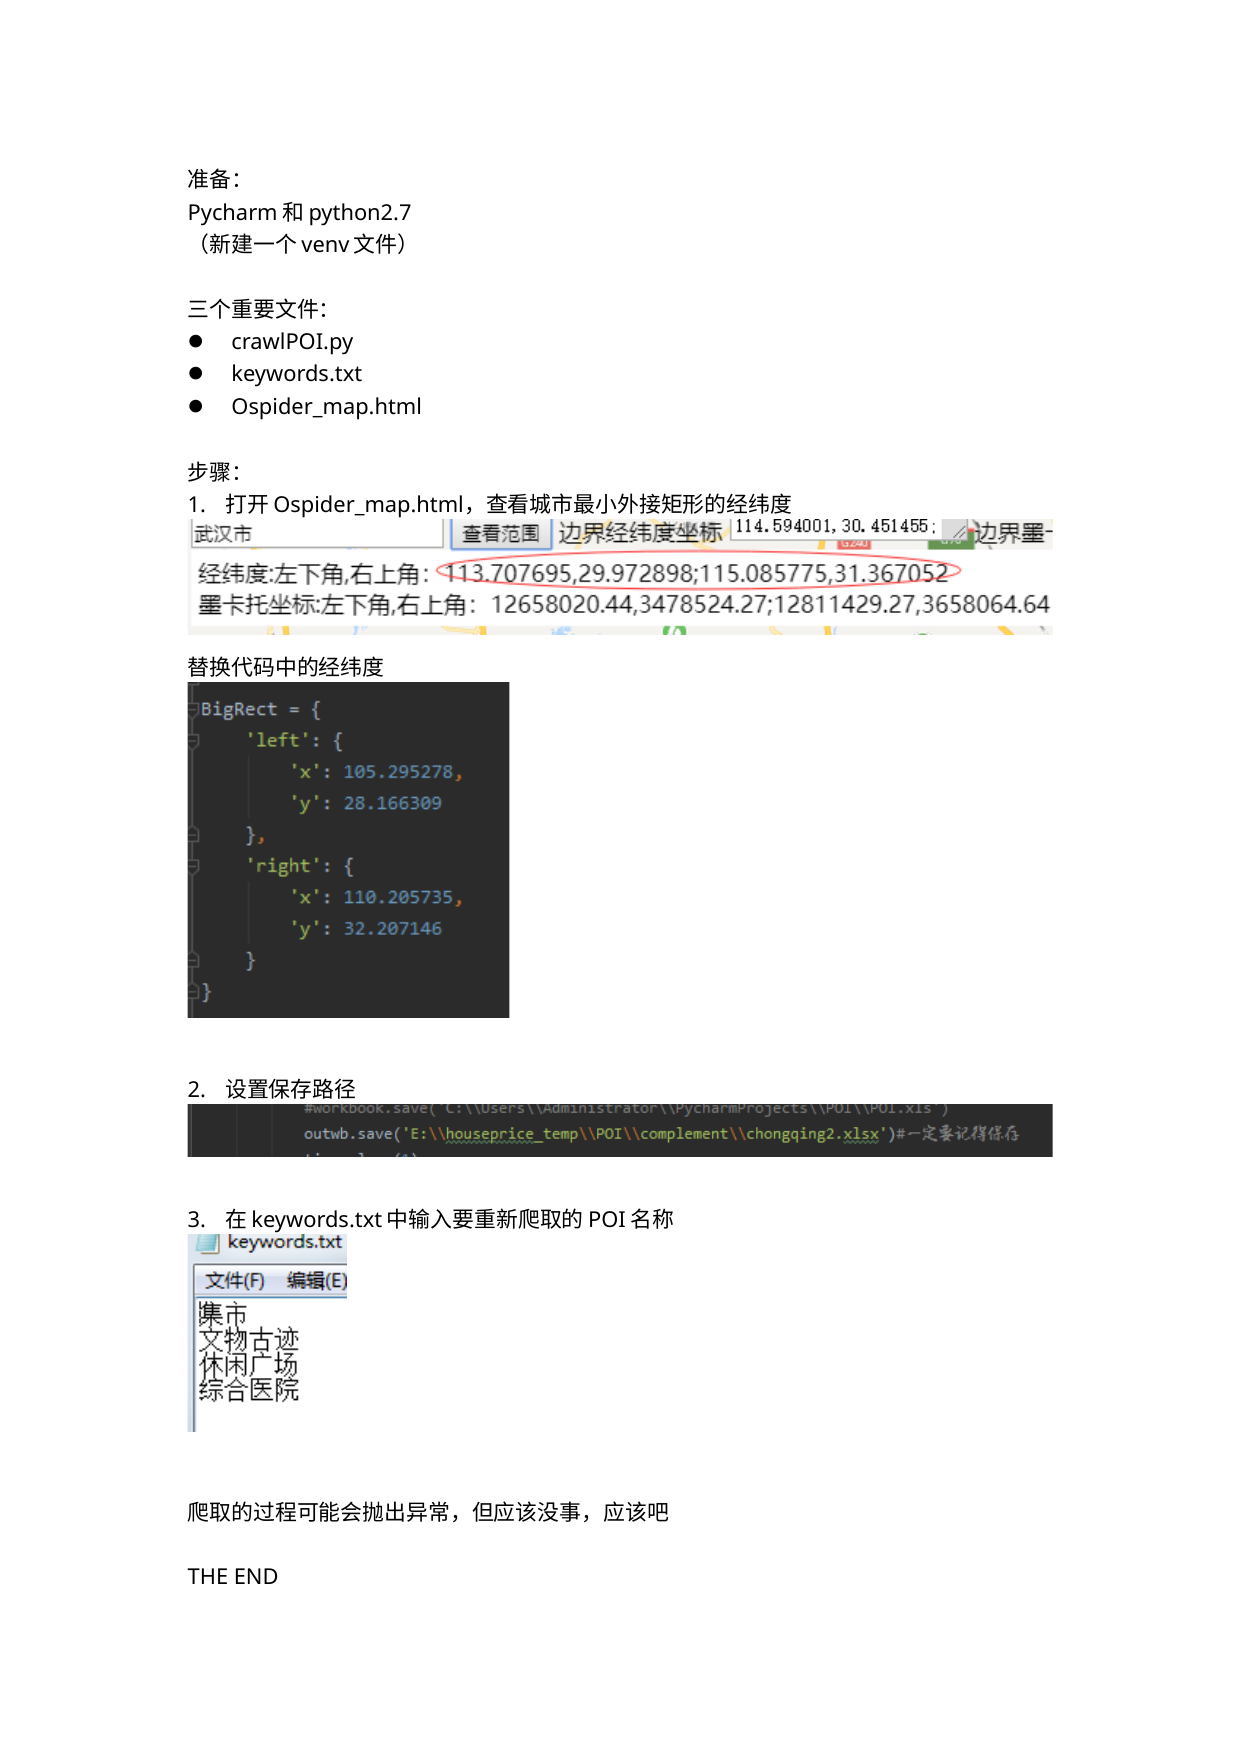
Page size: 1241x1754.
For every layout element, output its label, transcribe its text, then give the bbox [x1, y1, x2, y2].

text 替换代码中的经纬度 [187, 649, 1053, 682]
list keywords.txt [187, 357, 1053, 389]
text （新建一个venv文件） [187, 227, 1053, 259]
list Ospider_map.html [187, 389, 1053, 422]
list 打开Ospider_map.html，查看城市最小外接矩形的经纬度 [187, 487, 1053, 519]
text 准备： [187, 162, 1053, 194]
text THE END [187, 1559, 1053, 1592]
text Pycharm和python2.7 [187, 194, 1053, 227]
text 三个重要文件： [187, 292, 1053, 324]
text 步骤： [187, 454, 1053, 487]
text 爬取的过程可能会抛出异常，但应该没事，应该吧 [187, 1494, 1053, 1527]
list 在keywords.txt中输入要重新爬取的POI名称 [187, 1202, 1053, 1234]
list crawlPOI.py [187, 324, 1053, 357]
list 设置保存路径 [187, 1072, 1053, 1104]
picture [187, 682, 510, 1018]
picture [187, 519, 1053, 635]
picture [187, 1104, 1053, 1157]
picture [187, 1234, 347, 1432]
